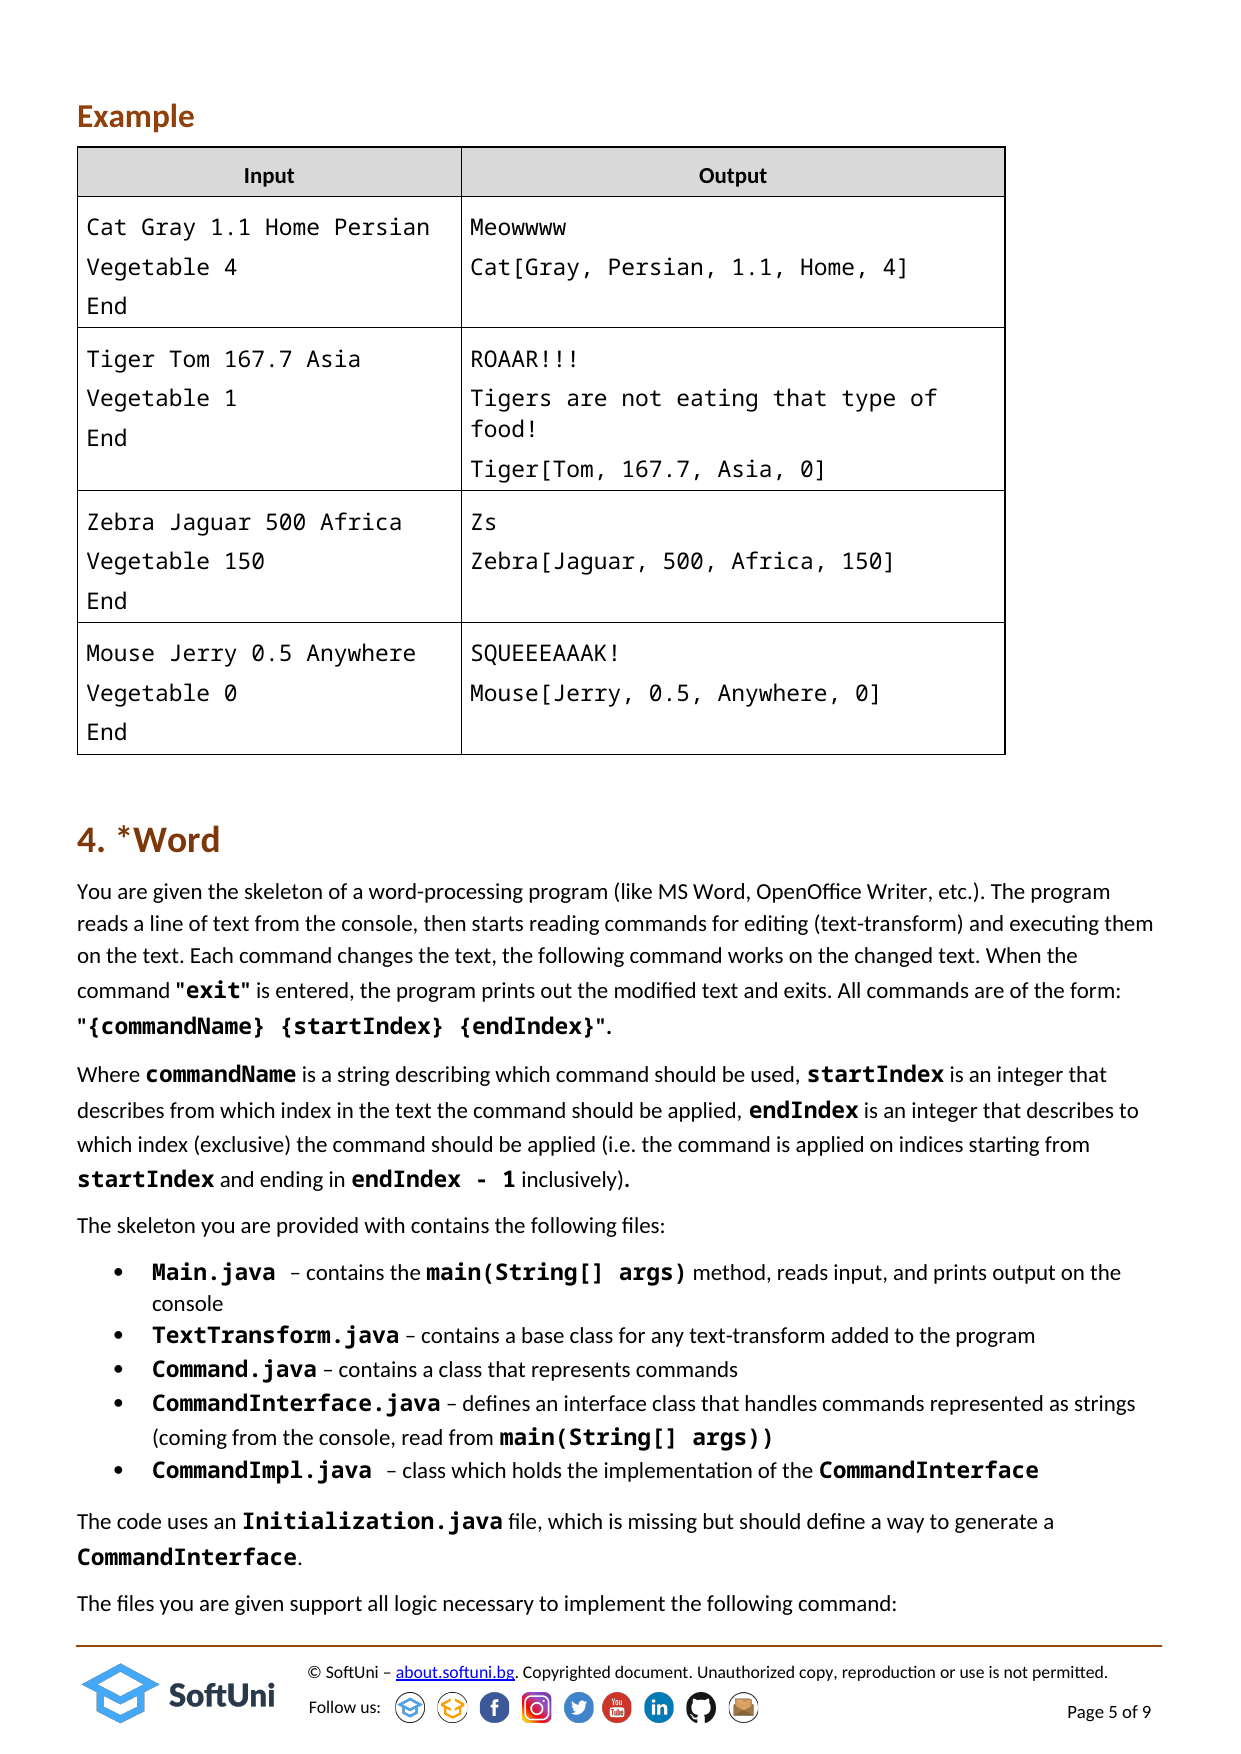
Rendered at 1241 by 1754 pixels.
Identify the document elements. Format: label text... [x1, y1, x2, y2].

picture [395, 1692, 425, 1723]
list Main.java – contains the main(String[] args) method, reads input, and prints output on the console [114, 1256, 1163, 1317]
picture [479, 1692, 510, 1723]
text Where commandName is a string describing which command should be used, startIndex is an integer that describes from which index in the text the command should be applied, endIndex is an integer that describes to which index (exclusive) the command should be applied (i.e. the command is applied on indices starting from startIndex and ending in endIndex - 1 inclusively). [77, 1058, 1163, 1194]
picture [564, 1692, 594, 1723]
table_cell ROAAR!!! Tigers are not eating that type of food! Tiger[Tom, 167.7, Asia, 0] [462, 328, 1004, 490]
list CommandInterface.java – defines an interface class that handles commands represented as strings (coming from the console, read from main(String[] args)) [114, 1387, 1163, 1452]
picture [437, 1692, 468, 1723]
picture [686, 1692, 716, 1723]
table_header Input [78, 148, 461, 196]
text You are given the skeleton of a word-processing program (like MS Word, OpenOffice Writer, etc.). The program reads a line of text from the console, then starts reading commands for editing (text-transform) and executing them on the text. Each command changes the text, the following command works on the changed text. When the command "exit" is entered, the program prints out the modified text and exits. All commands are of the form: "{commandName} {startIndex} {endIndex}". [77, 877, 1163, 1041]
table_cell SQUEEEAAAK! Mouse[Jerry, 0.5, Anywhere, 0] [462, 623, 1004, 753]
picture [728, 1692, 759, 1723]
picture [602, 1692, 632, 1723]
table_cell Tiger Tom 167.7 Asia Vegetable 1 End [78, 328, 461, 490]
text The skeleton you are provided with contains the following files: [77, 1211, 1163, 1239]
picture [75, 1658, 281, 1729]
text The code uses an Initialization.java file, which is missing but should define a way to generate a CommandInterface. [77, 1505, 1163, 1572]
table_cell Zs Zebra[Jaguar, 500, Africa, 150] [462, 491, 1004, 622]
table_cell Mouse Jerry 0.5 Anywhere Vegetable 0 End [78, 623, 461, 753]
picture [522, 1692, 552, 1723]
list CommandImpl.java – class which holds the implementation of the CommandInterface [114, 1454, 1163, 1486]
text The files you are given support all logic necessary to implement the following command: [77, 1589, 1163, 1617]
table_cell Cat Gray 1.1 Home Persian Vegetable 4 End [78, 197, 461, 327]
table_header Output [462, 148, 1004, 196]
table_cell Zebra Jaguar 500 Africa Vegetable 150 End [78, 491, 461, 622]
picture [658, 1705, 667, 1714]
picture [665, 1692, 674, 1701]
subtitle *Word [77, 816, 1163, 862]
picture [665, 1714, 674, 1723]
picture [644, 1692, 653, 1701]
subtitle Example [77, 95, 1163, 136]
list TextTransform.java – contains a base class for any text-transform added to the program [114, 1319, 1163, 1351]
list Command.java – contains a class that represents commands [114, 1353, 1163, 1384]
picture [644, 1714, 653, 1723]
table_cell Meowwww Cat[Gray, Persian, 1.1, Home, 4] [462, 197, 1004, 327]
